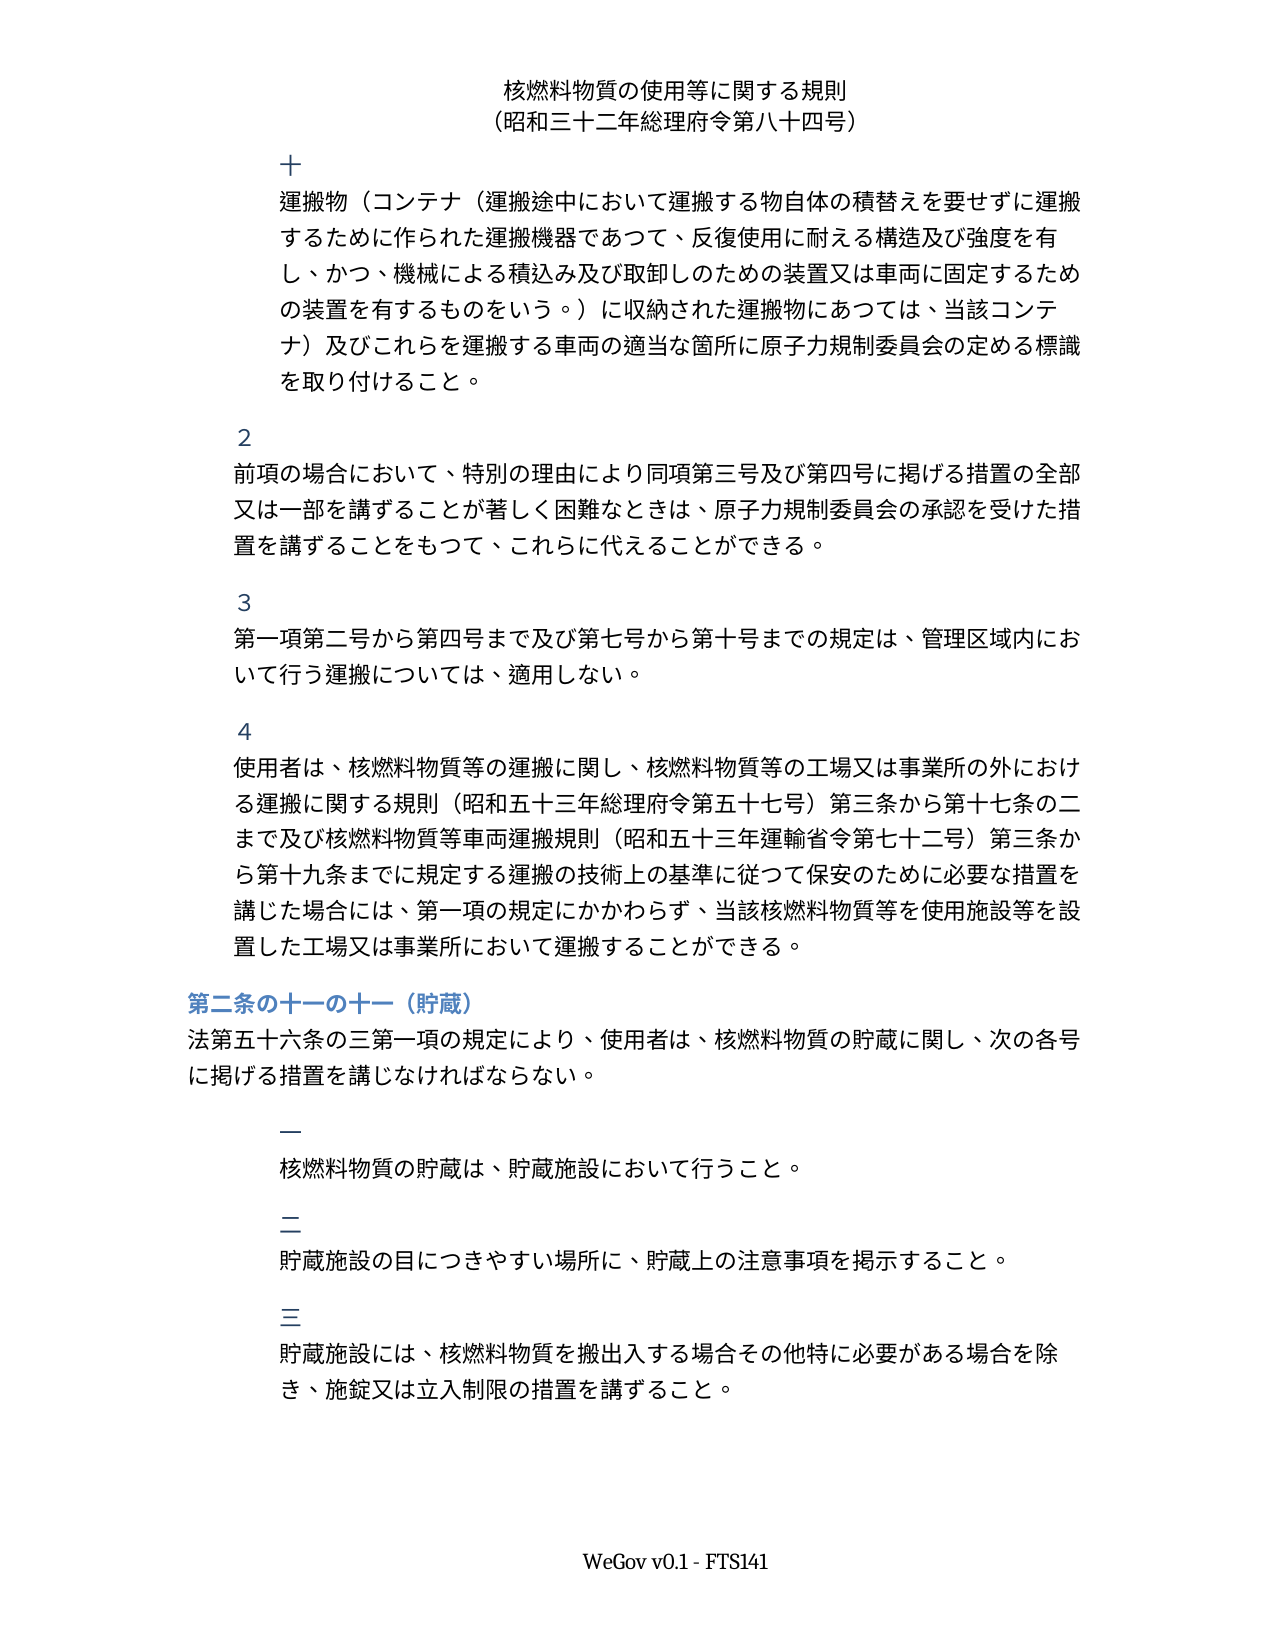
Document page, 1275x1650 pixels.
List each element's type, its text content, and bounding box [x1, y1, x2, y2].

text 核燃料物質の貯蔵は、貯蔵施設において行うこと。 [279, 1153, 1087, 1184]
text 前項の場合において、特別の理由により同項第三号及び第四号に掲げる措置の全部又は一部を講ずることが著しく困難なときは、原子力規制委員会の承認を受けた措置を講ずることをもつて、これらに代えることができる。 [233, 458, 1087, 561]
text 使用者は、核燃料物質等の運搬に関し、核燃料物質等の工場又は事業所の外における運搬に関する規則（昭和五十三年総理府令第五十七号）第三条から第十七条の二まで及び核燃料物質等車両運搬規則（昭和五十三年運輸省令第七十二号）第三条から第十九条までに規定する運搬の技術上の基準に従つて保安のために必要な措置を講じた場合には、第一項の規定にかかわらず、当該核燃料物質等を使用施設等を設置した工場又は事業所において運搬することができる。 [233, 752, 1087, 962]
text 第一項第二号から第四号まで及び第七号から第十号までの規定は、管理区域内において行う運搬については、適用しない。 [233, 623, 1087, 690]
subtitle 三 [279, 1302, 1087, 1333]
subtitle ２ [233, 422, 1087, 454]
text 運搬物（コンテナ（運搬途中において運搬する物自体の積替えを要せずに運搬するために作られた運搬機器であつて、反復使用に耐える構造及び強度を有し、かつ、機械による積込み及び取卸しのための装置又は車両に固定するための装置を有するものをいう。）に収納された運搬物にあつては、当該コンテナ）及びこれらを運搬する車両の適当な箇所に原子力規制委員会の定める標識を取り付けること。 [279, 186, 1087, 397]
subtitle ４ [233, 716, 1087, 747]
subtitle 一 [279, 1117, 1087, 1148]
subtitle 二 [279, 1209, 1087, 1241]
text 貯蔵施設の目につきやすい場所に、貯蔵上の注意事項を掲示すること。 [279, 1245, 1087, 1277]
text 貯蔵施設には、核燃料物質を搬出入する場合その他特に必要がある場合を除き、施錠又は立入制限の措置を講ずること。 [279, 1338, 1087, 1405]
subtitle ３ [233, 587, 1087, 618]
text 法第五十六条の三第一項の規定により、使用者は、核燃料物質の貯蔵に関し、次の各号に掲げる措置を講じなければならない。 [187, 1024, 1087, 1091]
subtitle 第二条の十一の十一（貯蔵） [187, 988, 1087, 1019]
subtitle 十 [279, 150, 1087, 181]
